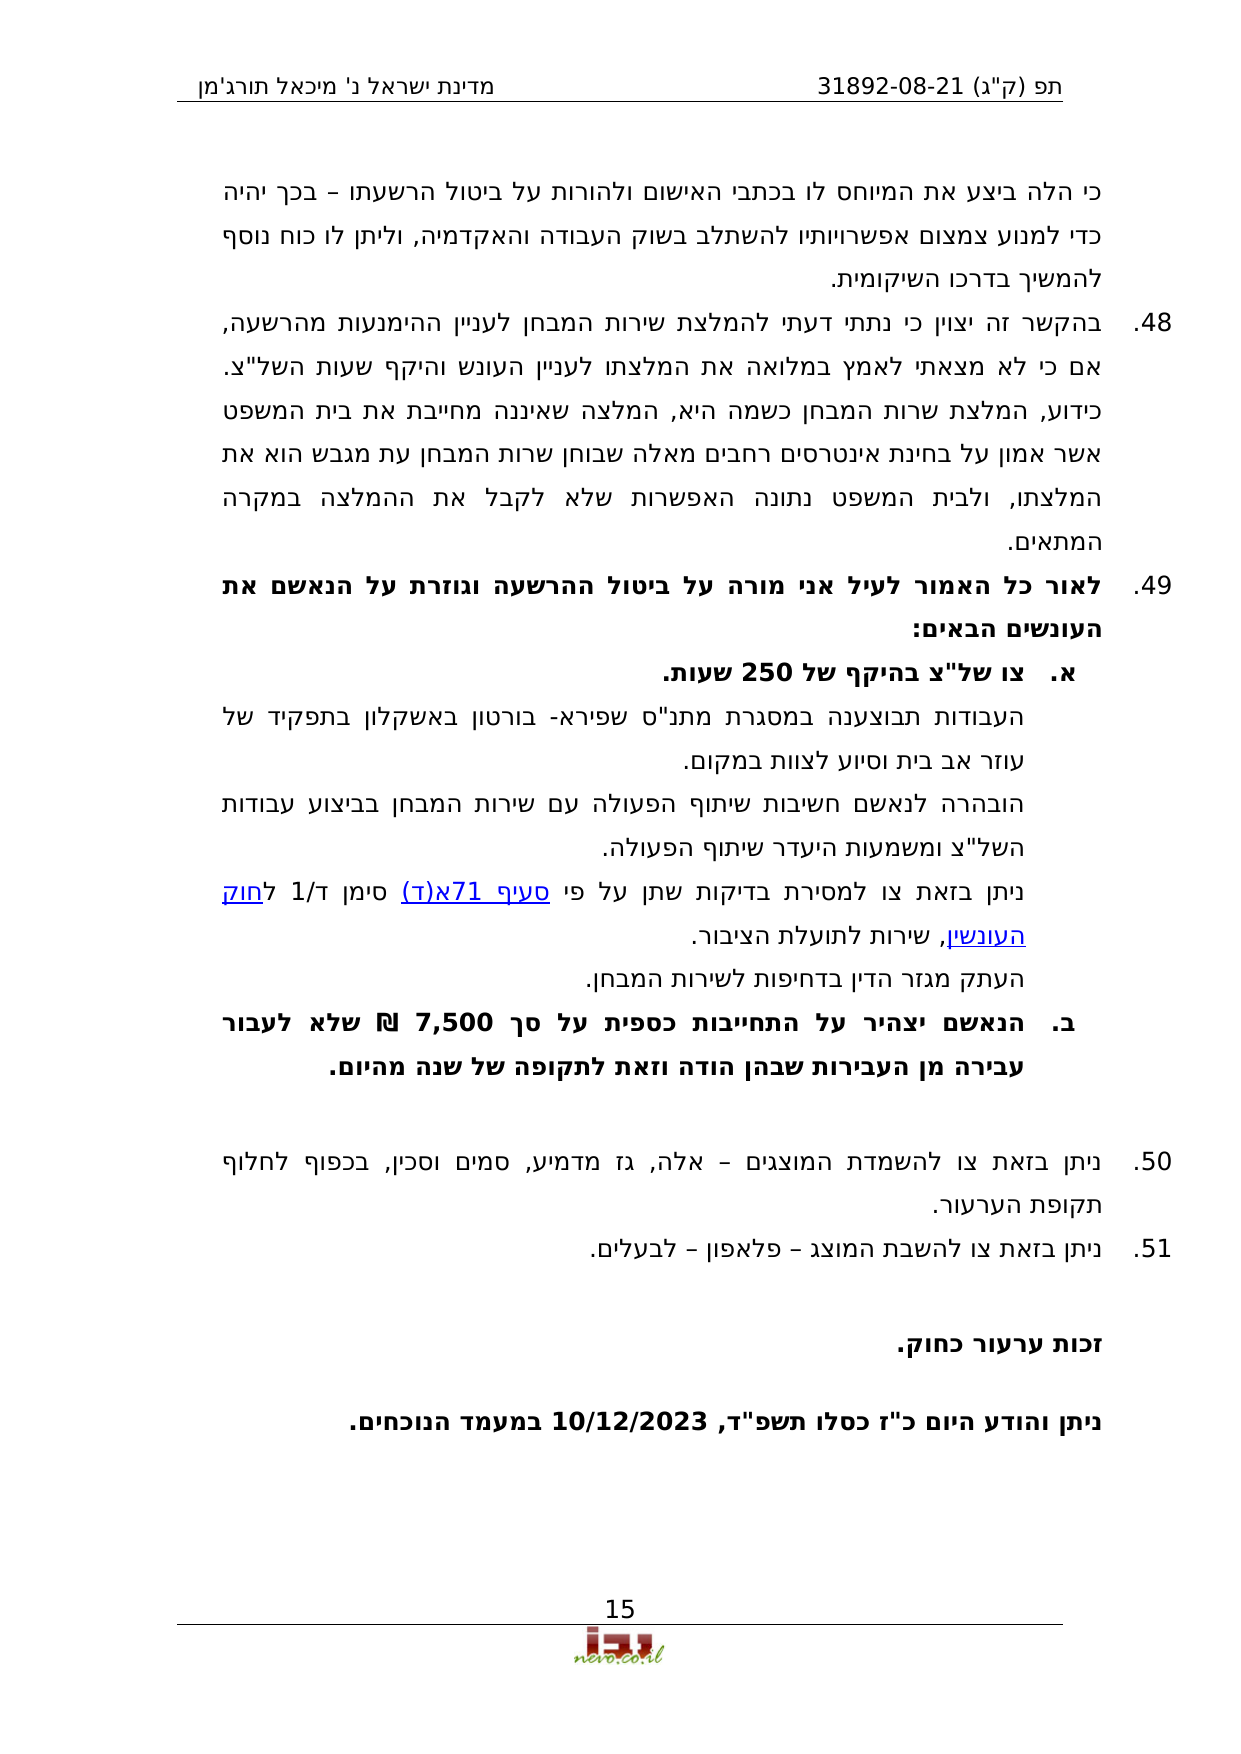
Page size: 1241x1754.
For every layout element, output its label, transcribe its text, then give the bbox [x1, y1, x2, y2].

list ניתן והודע היום כ"ז כסלו תשפ"ד, 10/12/2023 במעמד הנוכחים. [222, 1407, 1103, 1436]
list לאור כל האמור לעיל אני מורה על ביטול ההרשעה וגוזרת על הנאשם את העונשים הבאים: [222, 571, 1133, 644]
list העבודות תבוצענה במסגרת מתנ"ס שפירא- בורטון באשקלון בתפקיד של עוזר אב בית וסיוע לצוות במקום. [222, 702, 1026, 775]
list הנאשם יצהיר על התחייבות כספית על סך 7,500 ₪ שלא לעבור עבירה מן העבירות שבהן הודה וזאת לתקופה של שנה מהיום. [222, 1008, 1063, 1081]
list ניתן בזאת צו להשבת המוצג – פלאפון – לבעלים. [222, 1234, 1133, 1264]
picture [574, 1626, 666, 1665]
list הובהרה לנאשם חשיבות שיתוף הפעולה עם שירות המבחן בביצוע עבודות השל"צ ומשמעות היעדר שיתוף הפעולה. [222, 790, 1026, 863]
list צו של"צ בהיקף של 250 שעות. [222, 658, 1063, 688]
list העתק מגזר הדין בדחיפות לשירות המבחן. [222, 965, 1026, 994]
list ניתן בזאת צו למסירת בדיקות שתן על פי סעיף 71א(ד) סימן ד/1 לחוק העונשין, שירות לתועלת הציבור. [222, 877, 1026, 950]
list בהקשר זה יצוין כי נתתי דעתי להמלצת שירות המבחן לעניין ההימנעות מהרשעה, אם כי לא מצאתי לאמץ במלואה את המלצתו לעניין העונש והיקף שעות השל"צ. כידוע, המלצת שרות המבחן כשמה היא, המלצה שאיננה מחייבת את בית המשפט אשר אמון על בחינת אינטרסים רחבים מאלה שבוחן שרות המבחן עת מגבש הוא את המלצתו, ולבית המשפט נתונה האפשרות שלא לקבל את ההמלצה במקרה המתאים. [222, 308, 1133, 556]
list ניתן בזאת צו להשמדת המוצגים – אלה, גז מדמיע, סמים וסכין, בכפוף לחלוף תקופת הערעור. [222, 1147, 1133, 1220]
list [222, 177, 1133, 294]
list זכות ערעור כחוק. [222, 1329, 1103, 1358]
